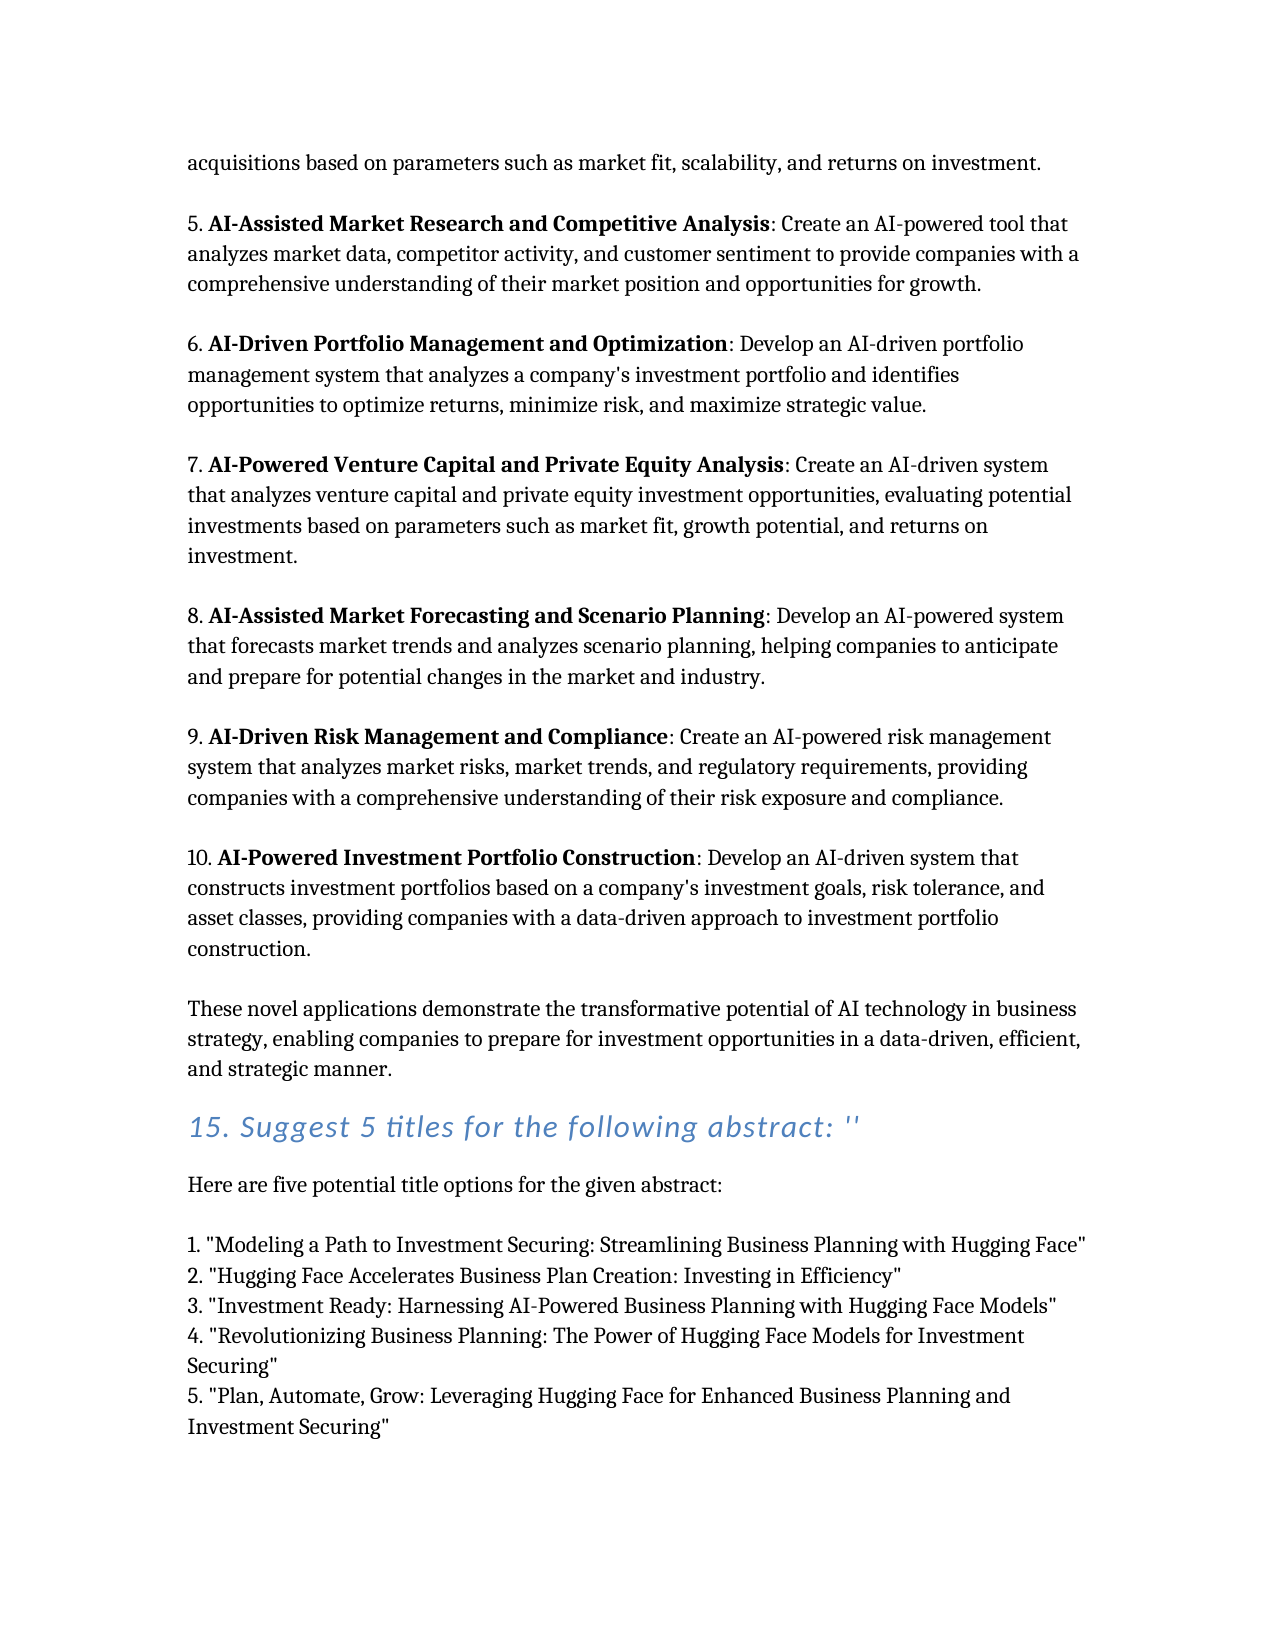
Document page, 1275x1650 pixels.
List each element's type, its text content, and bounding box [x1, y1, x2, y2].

subtitle 15. Suggest 5 titles for the following abstract: '' [187, 1107, 1087, 1145]
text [187, 1172, 1087, 1470]
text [187, 150, 1087, 1083]
